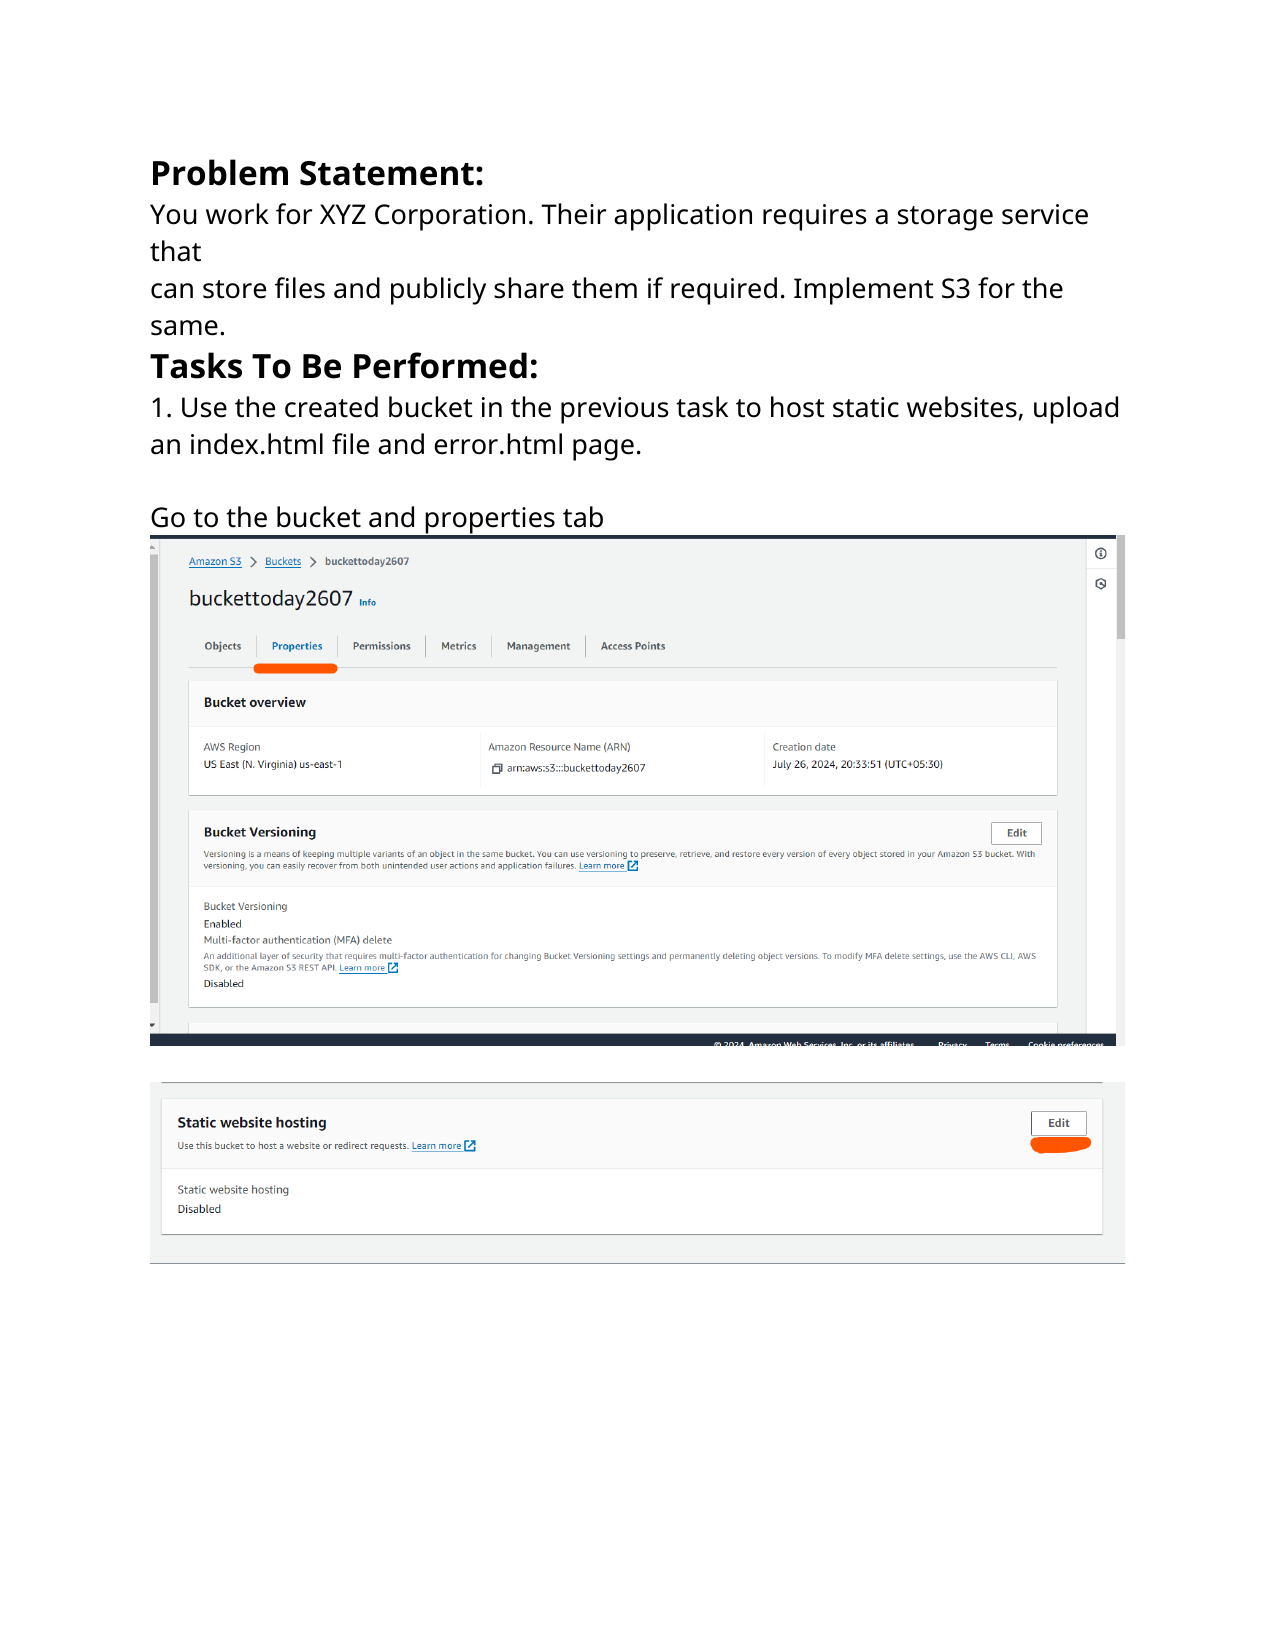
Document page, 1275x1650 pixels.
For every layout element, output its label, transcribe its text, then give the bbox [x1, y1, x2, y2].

text Problem Statement: [150, 150, 1125, 195]
text 1. Use the created bucket in the previous task to host static websites, upload [150, 388, 1125, 425]
text can store files and publicly share them if required. Implement S3 for the same. [150, 269, 1125, 343]
text You work for XYZ Corporation. Their application requires a storage service that [150, 195, 1125, 269]
text Go to the bucket and properties tab [150, 499, 1125, 535]
picture [150, 535, 1125, 1046]
text Tasks To Be Performed: [150, 343, 1125, 388]
picture [150, 1082, 1125, 1264]
text an index.html file and error.html page. [150, 425, 1125, 462]
